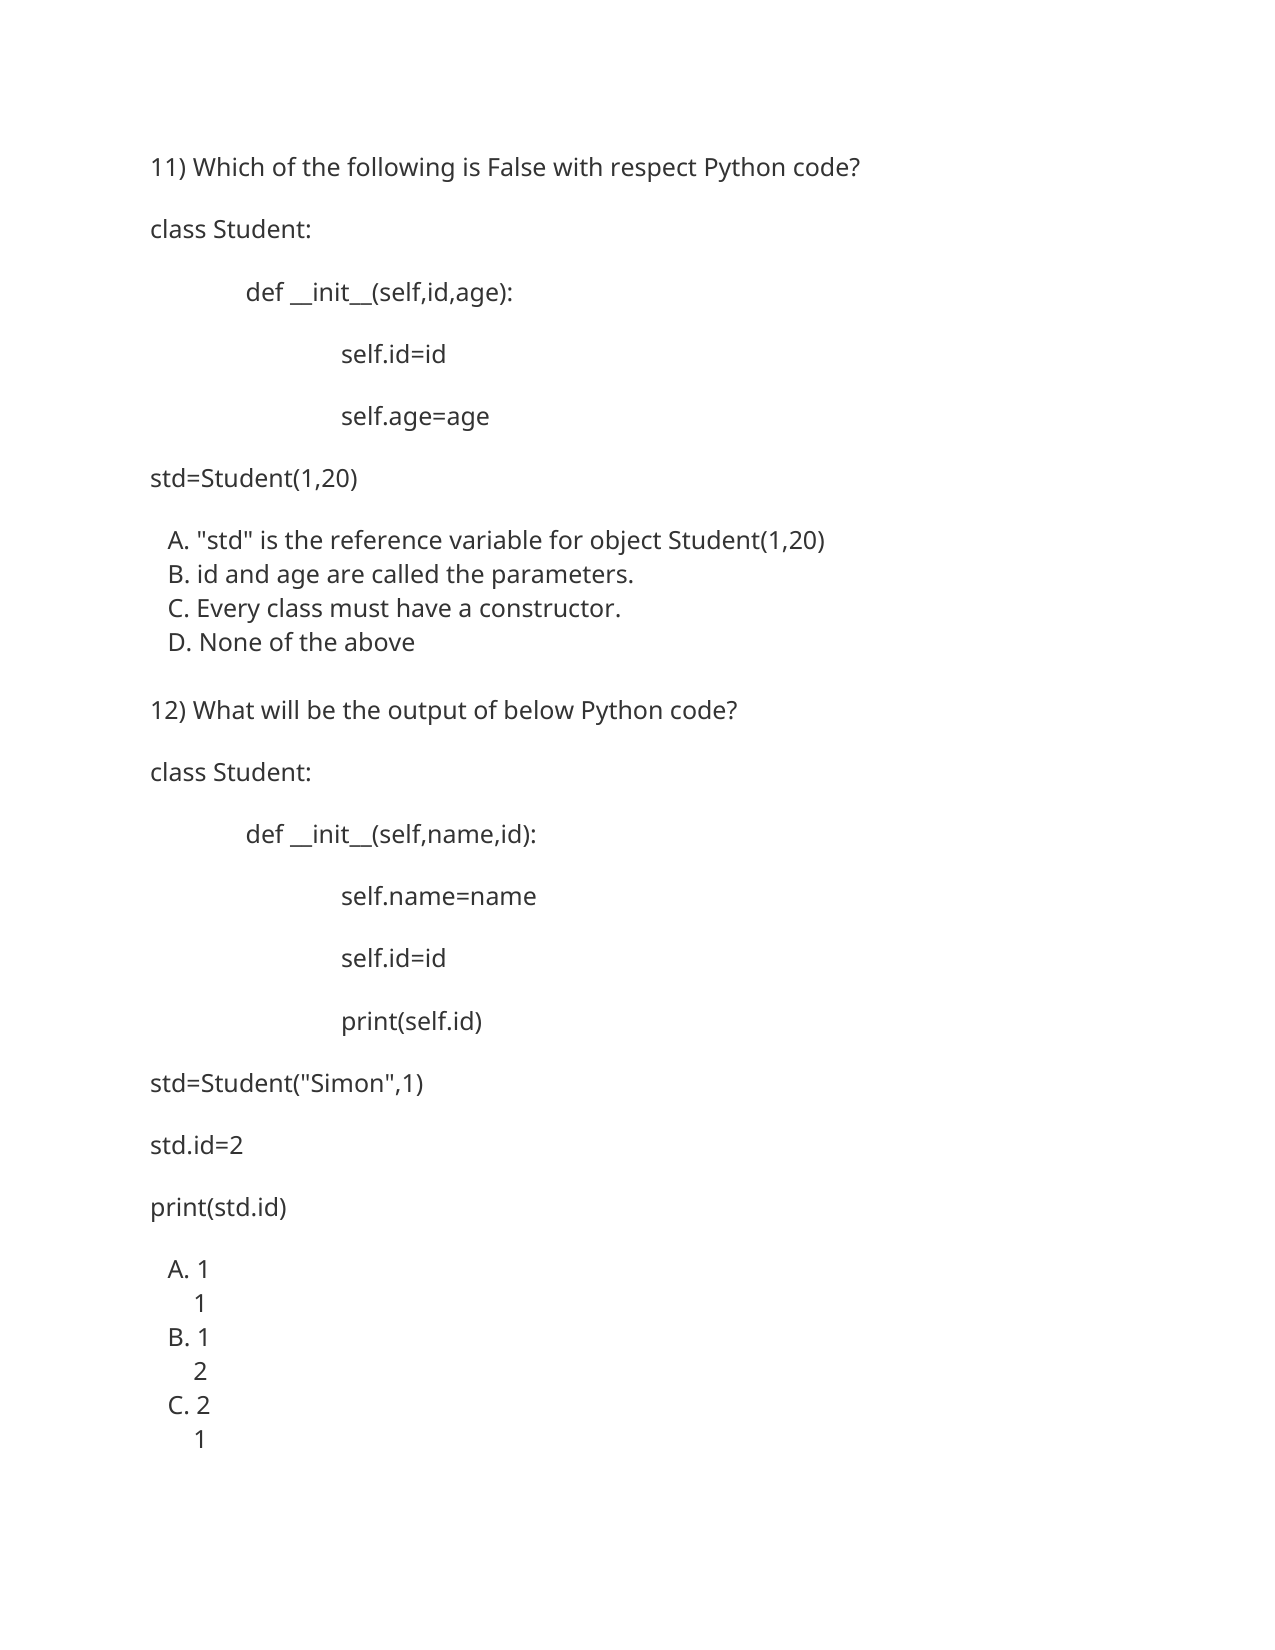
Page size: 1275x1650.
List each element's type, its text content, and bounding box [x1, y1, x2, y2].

text self.id=id [150, 336, 1125, 398]
text std=Student(1,20) [150, 460, 1125, 522]
text A. "std" is the reference variable for object Student(1,20) B. id and age are called the parameters. C. Every class must have a constructor. D. None of the above [167, 522, 1125, 659]
text std=Student("Simon",1) [150, 1065, 1125, 1127]
text self.id=id [150, 941, 1125, 1003]
text class Student: [150, 755, 1125, 817]
text print(self.id) [150, 1003, 1125, 1065]
text def __init__(self,id,age): [150, 274, 1125, 336]
text 11) Which of the following is False with respect Python code? [150, 150, 1125, 212]
text self.age=age [150, 398, 1125, 460]
text std.id=2 [150, 1127, 1125, 1189]
text def __init__(self,name,id): [150, 817, 1125, 879]
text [167, 1252, 1125, 1456]
text 12) What will be the output of below Python code? [150, 693, 1125, 755]
text print(std.id) [150, 1189, 1125, 1252]
text class Student: [150, 212, 1125, 274]
text self.name=name [150, 879, 1125, 941]
